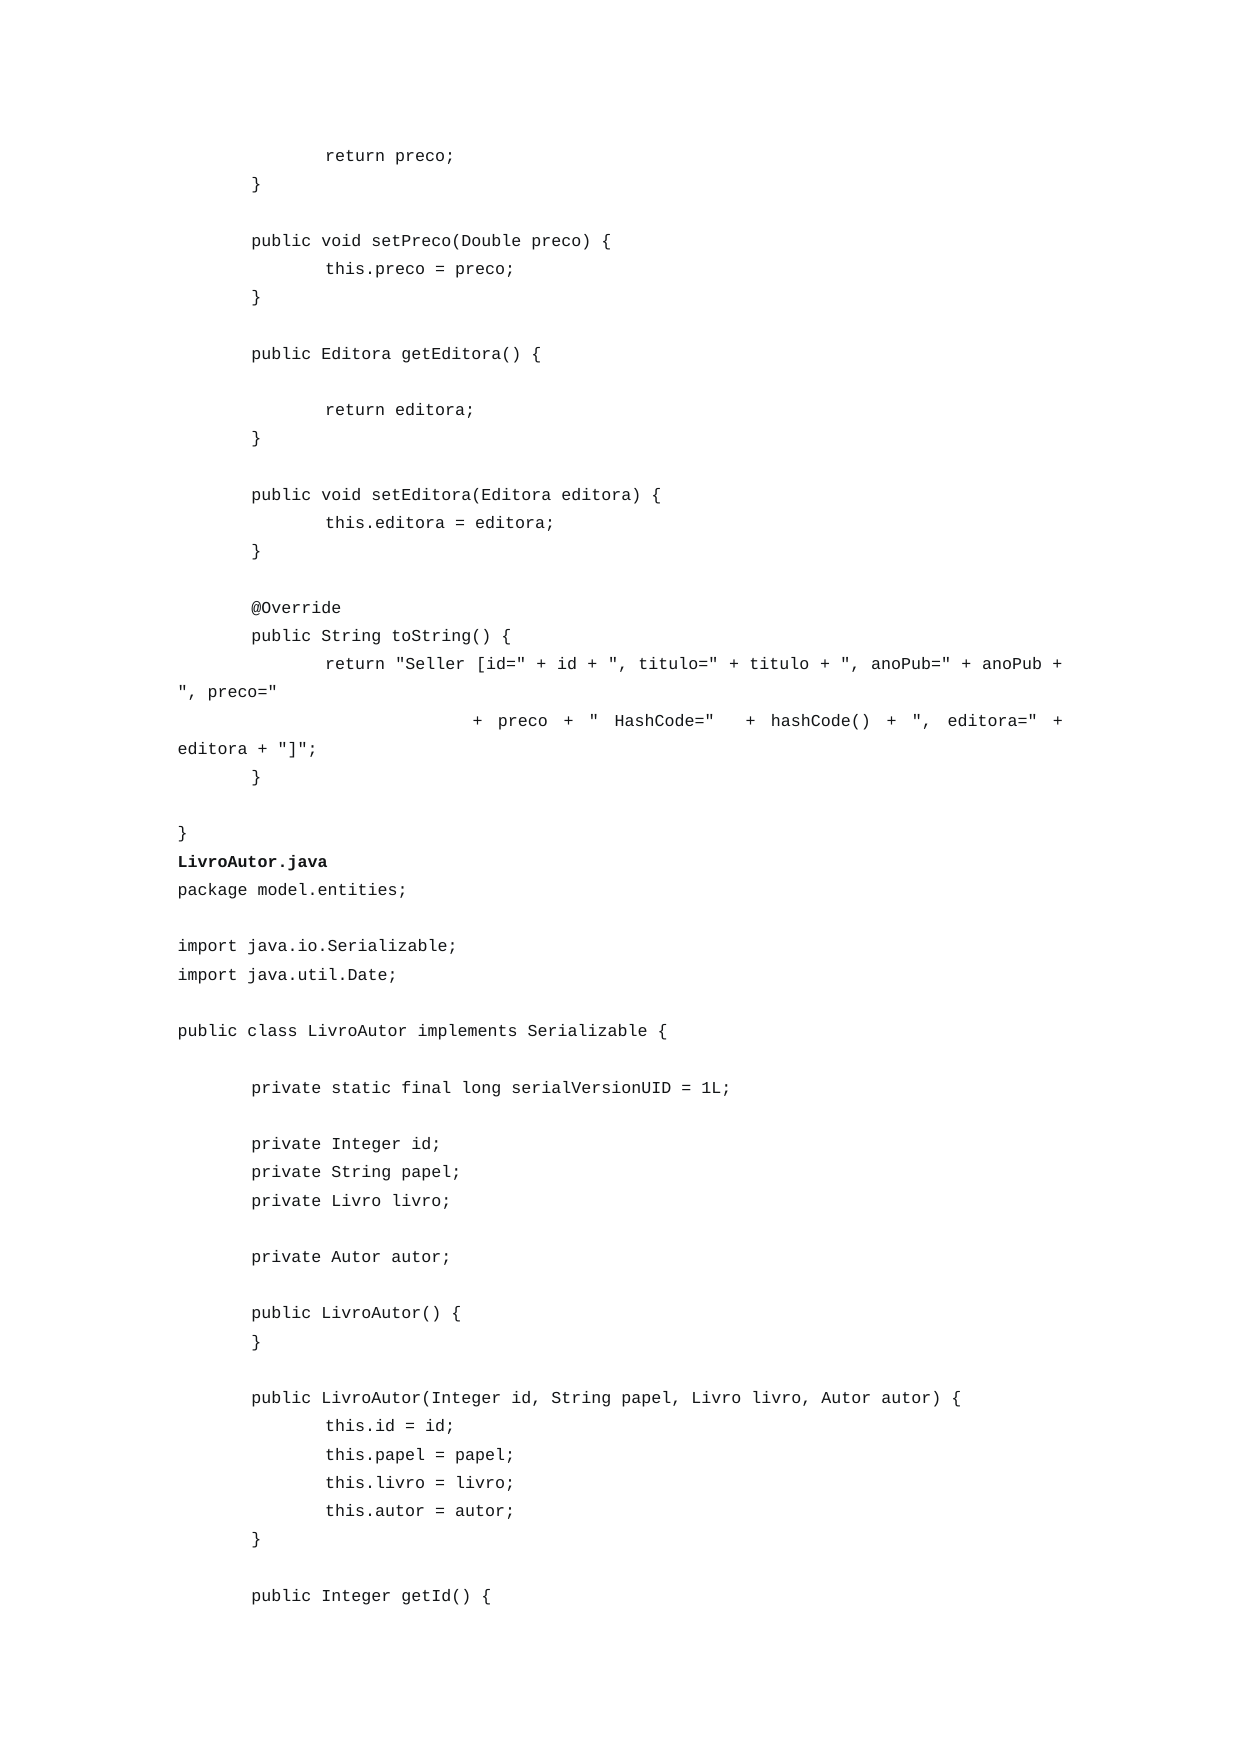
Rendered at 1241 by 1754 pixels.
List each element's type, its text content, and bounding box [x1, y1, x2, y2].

text public Integer getId() { [177, 1587, 1063, 1606]
text this.livro = livro; [177, 1474, 1063, 1493]
text private Livro livro; [177, 1192, 1063, 1211]
text } [177, 430, 1063, 449]
text this.autor = autor; [177, 1503, 1063, 1521]
text return editora; [177, 402, 1063, 421]
text private String papel; [177, 1164, 1063, 1183]
text @Override [177, 599, 1063, 618]
text } [177, 825, 1063, 844]
text + preco + " HashCode=" + hashCode() + ", editora=" + editora + "]"; [177, 712, 1063, 759]
text public void setPreco(Double preco) { [177, 232, 1063, 251]
text } [177, 543, 1063, 562]
text this.preco = preco; [177, 261, 1063, 279]
text import java.io.Serializable; [177, 938, 1063, 957]
text public LivroAutor() { [177, 1305, 1063, 1324]
text private static final long serialVersionUID = 1L; [177, 1079, 1063, 1098]
text public Editora getEditora() { [177, 345, 1063, 364]
text public String toString() { [177, 627, 1063, 646]
text this.id = id; [177, 1418, 1063, 1437]
text return "Seller [id=" + id + ", titulo=" + titulo + ", anoPub=" + anoPub + ", preco=" [177, 656, 1063, 703]
text private Integer id; [177, 1136, 1063, 1154]
text return preco; [177, 148, 1063, 166]
text import java.util.Date; [177, 966, 1063, 985]
text this.editora = editora; [177, 514, 1063, 533]
text } [177, 769, 1063, 787]
text private Autor autor; [177, 1248, 1063, 1267]
text public void setEditora(Editora editora) { [177, 486, 1063, 505]
text } [177, 289, 1063, 308]
text public LivroAutor(Integer id, String papel, Livro livro, Autor autor) { [177, 1390, 1063, 1408]
text public class LivroAutor implements Serializable { [177, 1023, 1063, 1042]
text LivroAutor.java [177, 853, 1063, 872]
text } [177, 1531, 1063, 1550]
text package model.entities; [177, 882, 1063, 900]
text } [177, 1333, 1063, 1352]
text this.papel = papel; [177, 1446, 1063, 1465]
text } [177, 176, 1063, 195]
